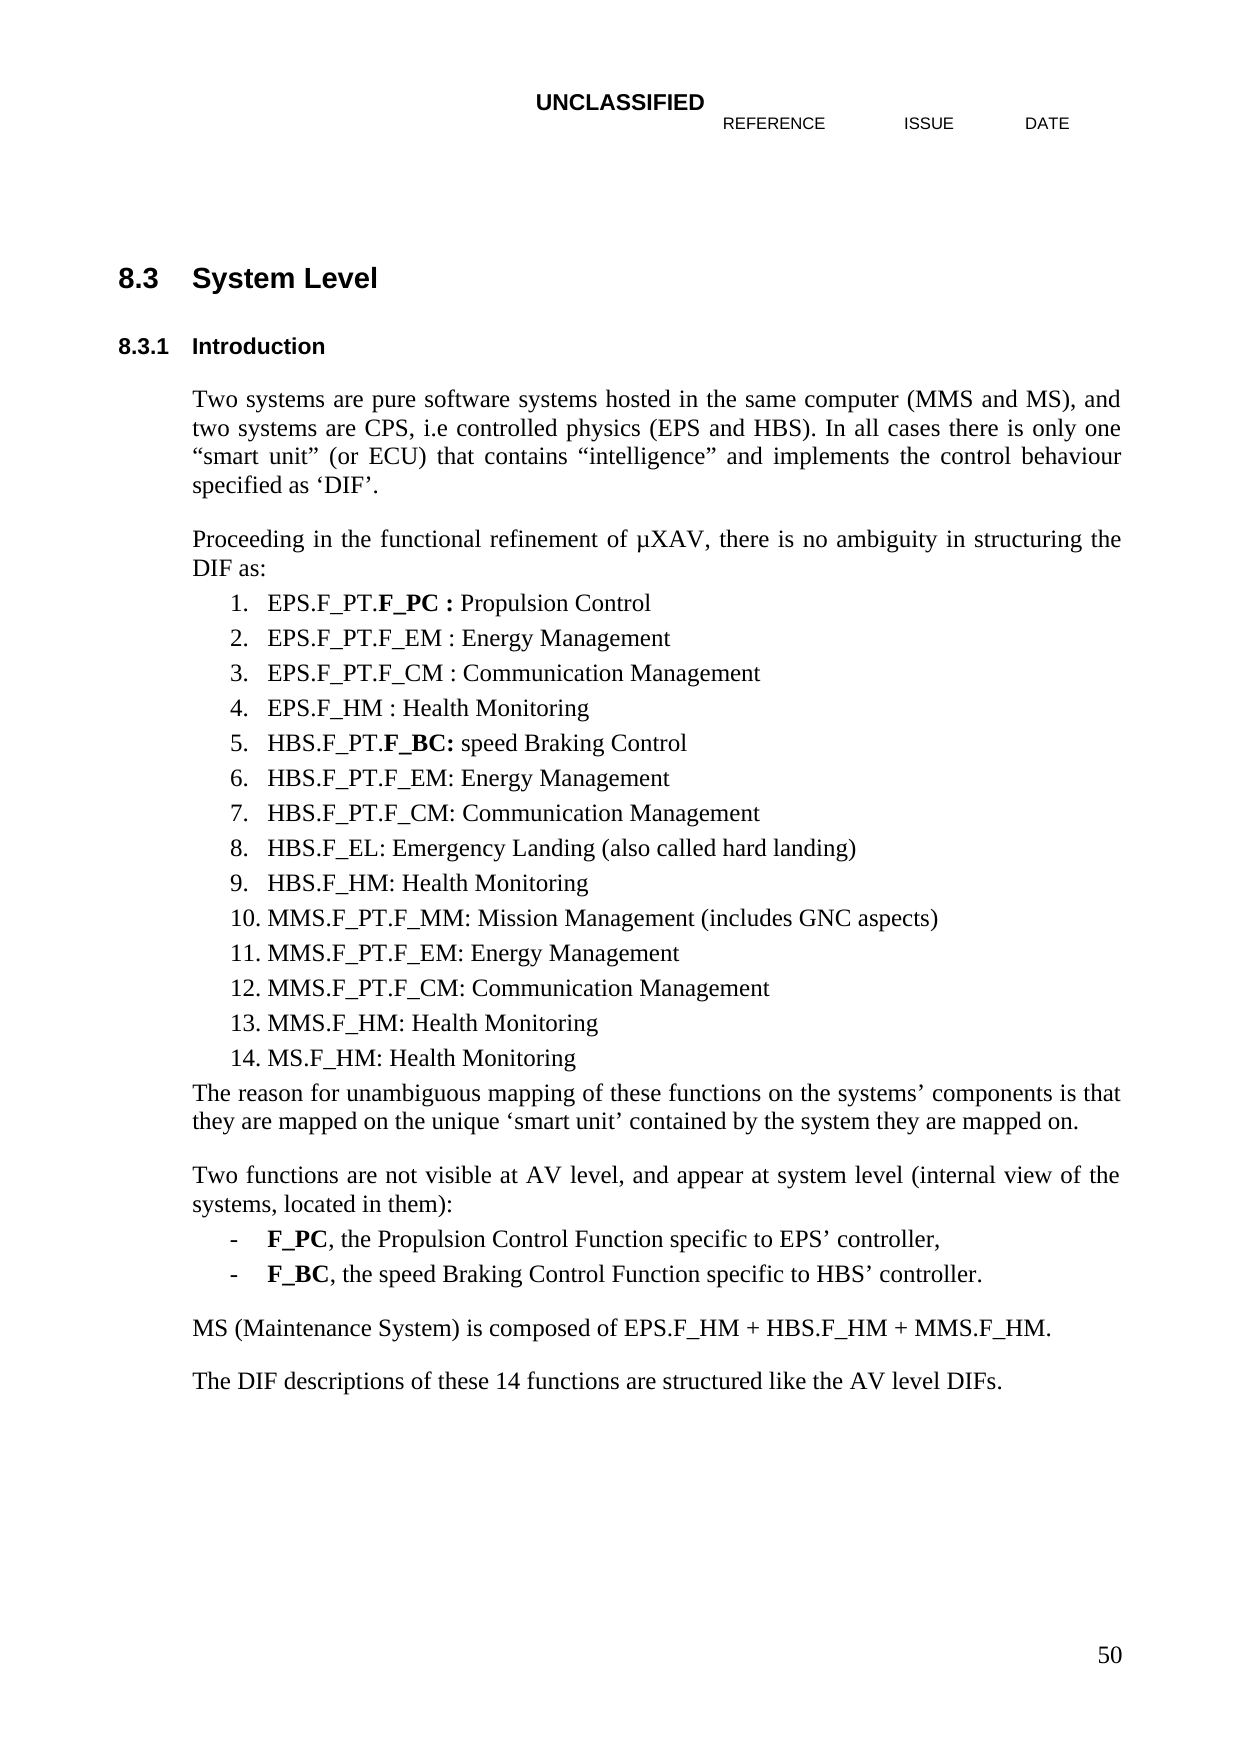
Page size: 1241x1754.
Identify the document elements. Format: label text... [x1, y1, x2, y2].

text The reason for unambiguous mapping of these functions on the systems’ components is that they are mapped on the unique ‘smart unit’ contained by the system they are mapped on. [192, 1078, 1122, 1135]
list MMS.F_PT.F_EM: Energy Management [230, 938, 1122, 966]
list HBS.F_PT.F_CM: Communication Management [230, 798, 1122, 826]
text The DIF descriptions of these 14 functions are structured like the AV level DIFs. [192, 1366, 1122, 1395]
text Proceeding in the functional refinement of µXAV, there is no ambiguity in structuring the DIF as: [192, 524, 1122, 581]
list HBS.F_HM: Health Monitoring [230, 868, 1122, 896]
list HBS.F_PT.F_BC: speed Braking Control [230, 728, 1122, 756]
list HBS.F_EL: Emergency Landing (also called hard landing) [230, 833, 1122, 861]
list F_PC, the Propulsion Control Function specific to EPS’ controller, [229, 1224, 1122, 1253]
list EPS.F_HM : Health Monitoring [230, 693, 1122, 721]
text Two systems are pure software systems hosted in the same computer (MMS and MS), and two systems are CPS, i.e controlled physics (EPS and HBS). In all cases there is only one “smart unit” (or ECU) that contains “intelligence” and implements the control behaviour specified as ‘DIF’. [192, 384, 1122, 499]
list EPS.F_PT.F_CM : Communication Management [230, 658, 1122, 686]
list F_BC, the speed Braking Control Function specific to HBS’ controller. [229, 1259, 1122, 1288]
subtitle System Level [118, 262, 1122, 295]
list MS.F_HM: Health Monitoring [230, 1043, 1122, 1071]
list MMS.F_HM: Health Monitoring [230, 1008, 1122, 1036]
list MMS.F_PT.F_CM: Communication Management [230, 973, 1122, 1001]
subtitle Introduction [118, 333, 1122, 359]
text Two functions are not visible at AV level, and appear at system level (internal view of the systems, located in them): [192, 1160, 1122, 1218]
text MS (Maintenance System) is composed of EPS.F_HM + HBS.F_HM + MMS.F_HM. [192, 1313, 1122, 1341]
list HBS.F_PT.F_EM: Energy Management [230, 763, 1122, 791]
list EPS.F_PT.F_EM : Energy Management [230, 623, 1122, 651]
list MMS.F_PT.F_MM: Mission Management (includes GNC aspects) [230, 903, 1122, 931]
list EPS.F_PT.F_PC : Propulsion Control [230, 588, 1122, 616]
